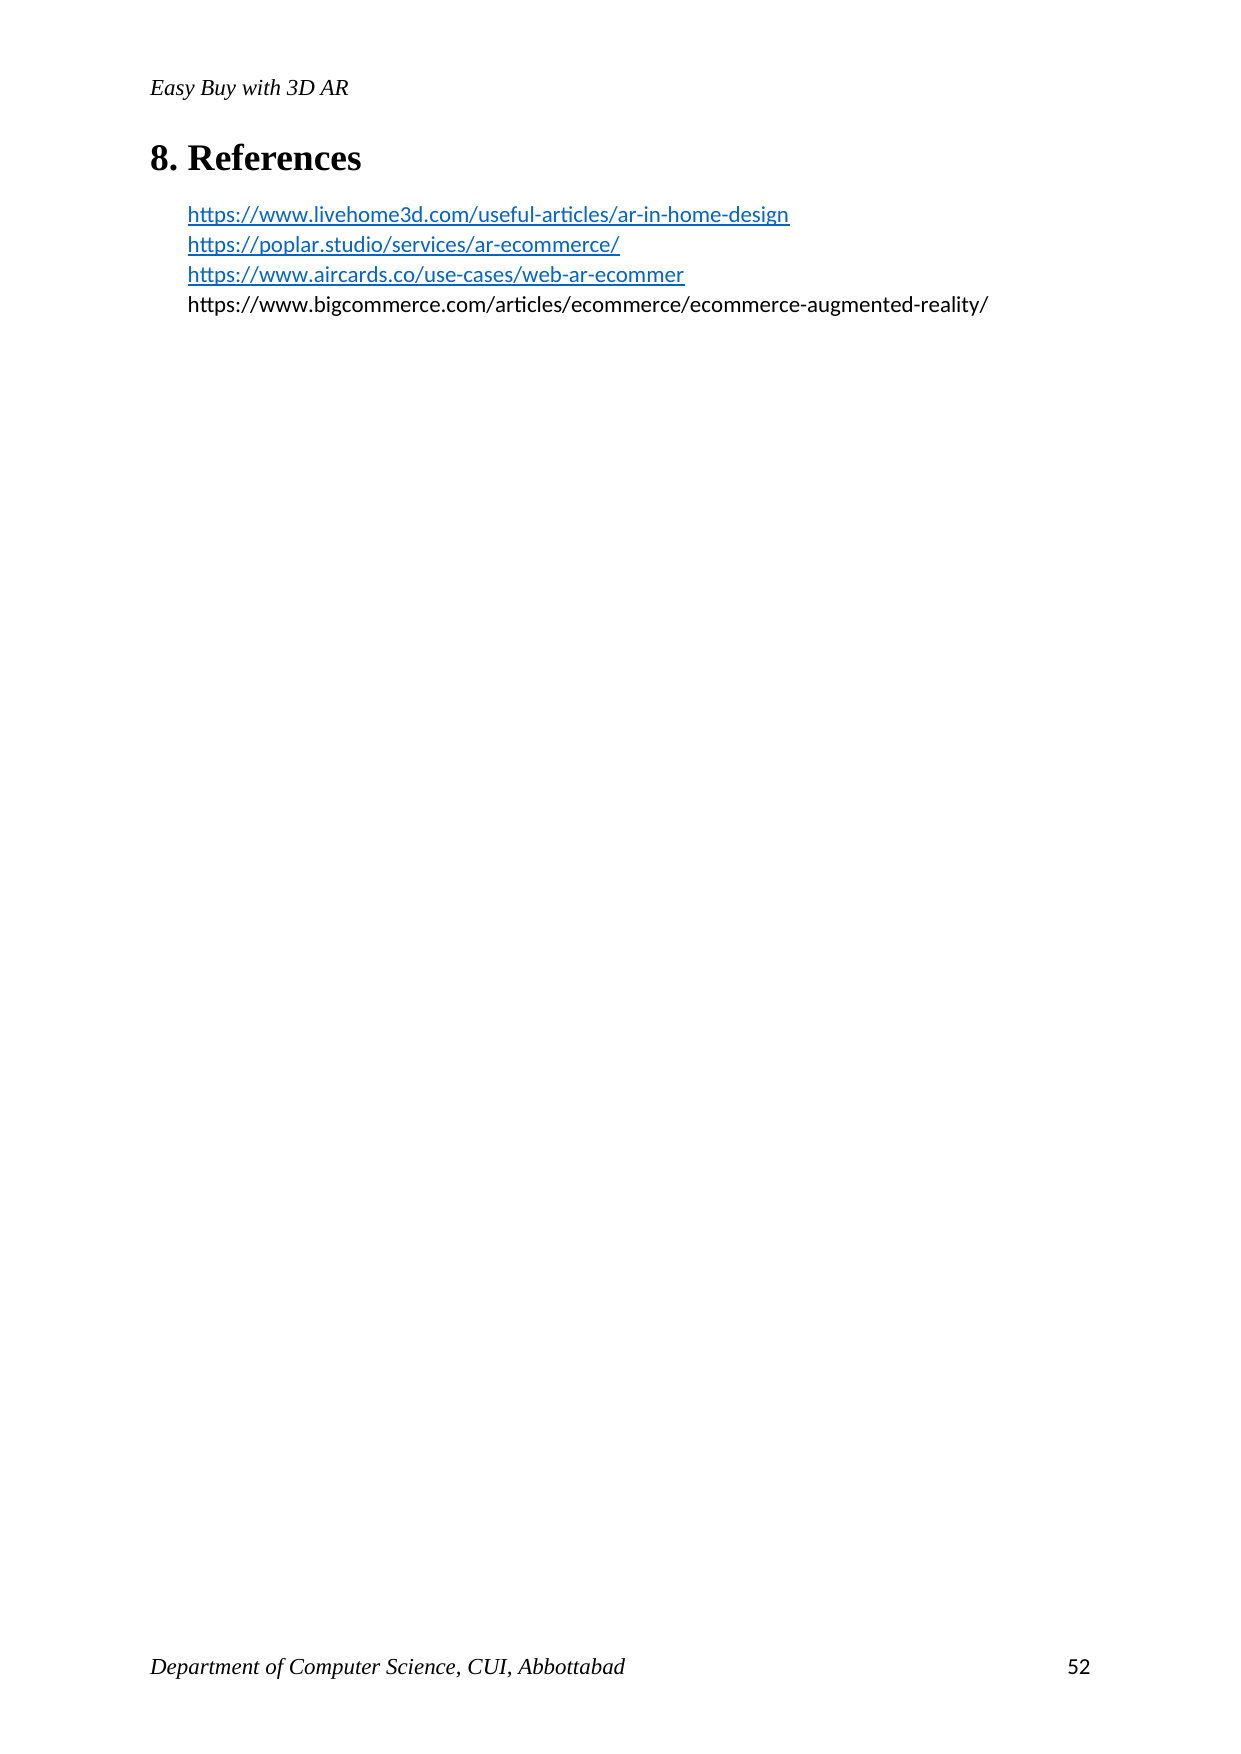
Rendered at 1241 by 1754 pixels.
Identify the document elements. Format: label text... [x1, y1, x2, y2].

list https://www.livehome3d.com/useful-articles/ar-in-home-design https://poplar.studio/services/ar-ecommerce/ [187, 200, 1090, 258]
list https://www.aircards.co/use-cases/web-ar-ecommer [187, 260, 1090, 288]
list https://www.bigcommerce.com/articles/ecommerce/ecommerce-augmented-reality/ [187, 291, 1090, 349]
list References [150, 135, 1090, 178]
